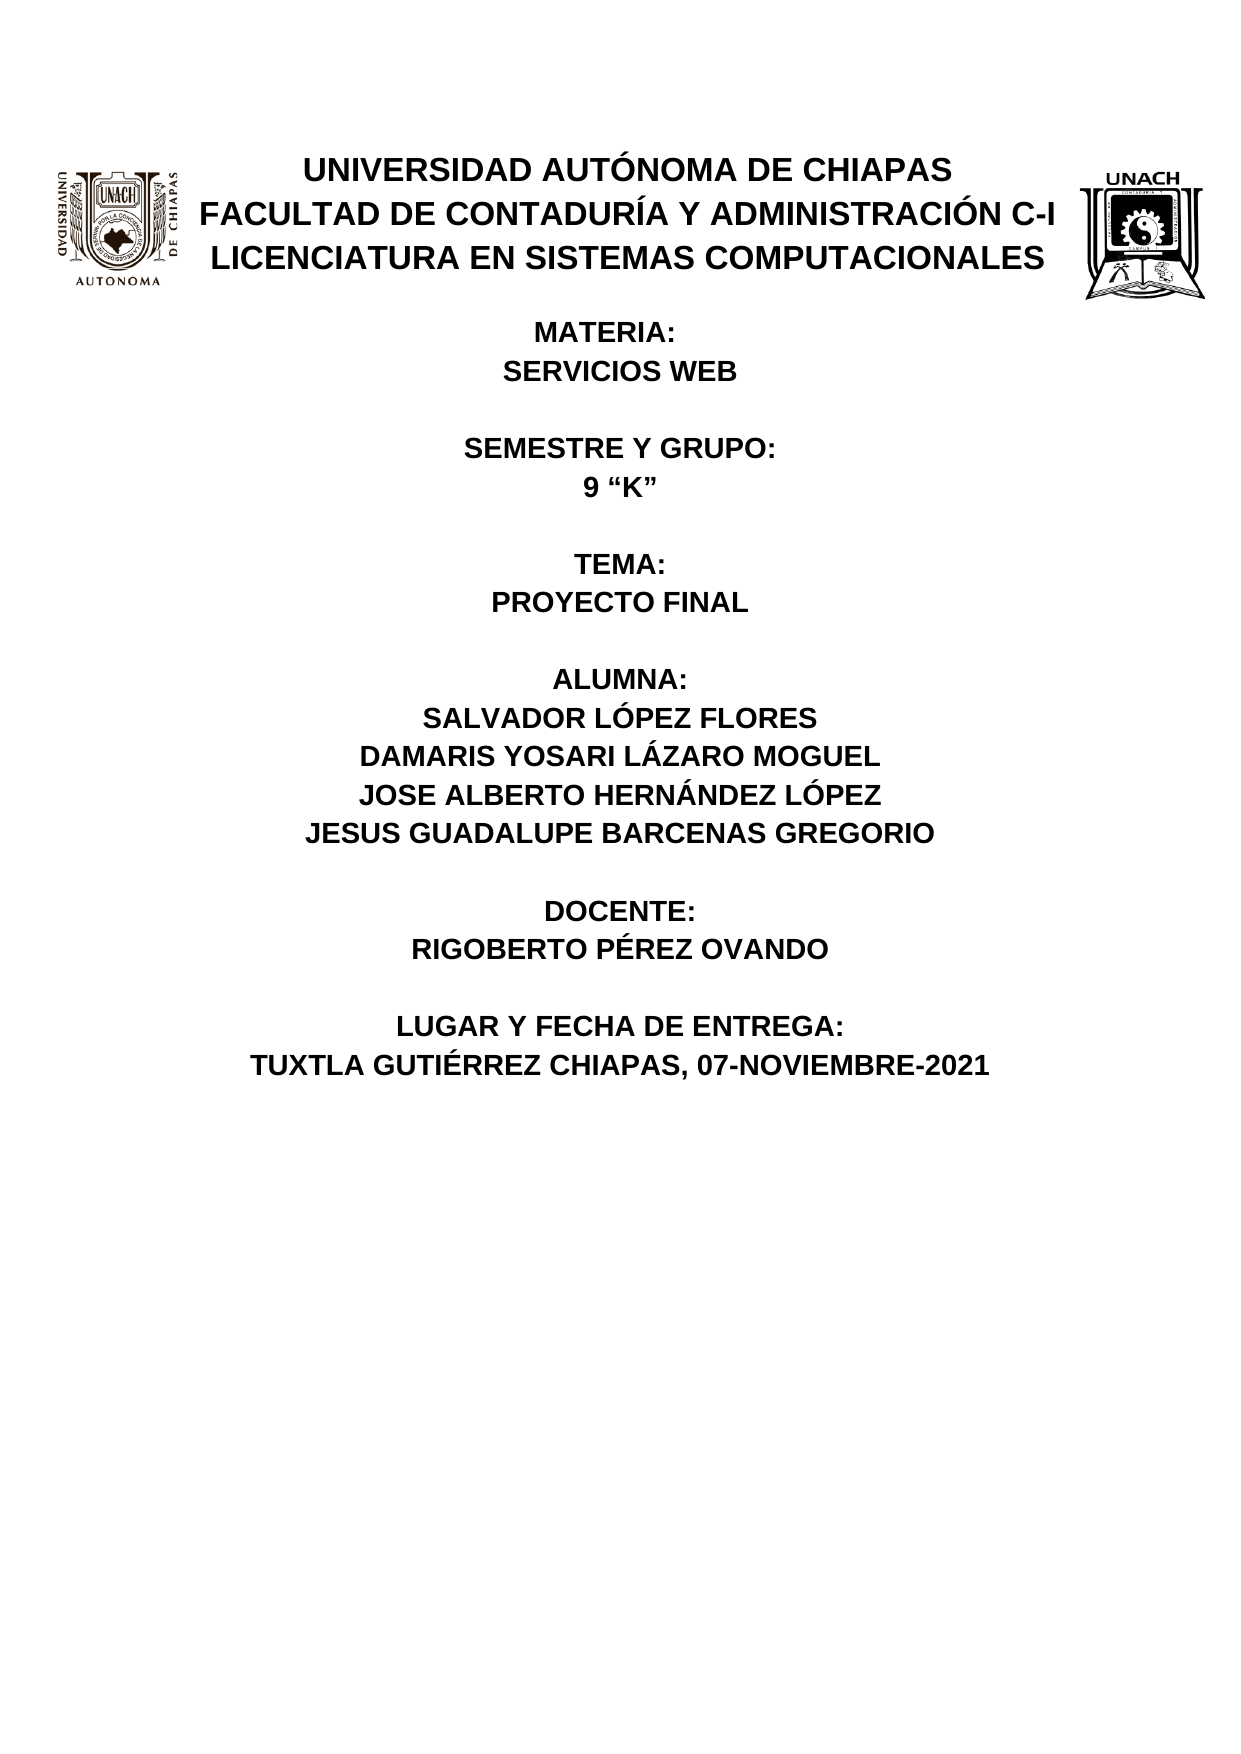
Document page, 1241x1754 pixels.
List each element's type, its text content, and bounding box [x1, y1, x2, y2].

text JESUS GUADALUPE BARCENAS GREGORIO [150, 817, 1090, 850]
text 9 “K” [150, 470, 1090, 503]
text JOSE ALBERTO HERNÁNDEZ LÓPEZ [150, 778, 1090, 812]
text FACULTAD DE CONTADURÍA Y ADMINISTRACIÓN C-I [178, 194, 1078, 233]
text DOCENTE: [150, 894, 1090, 927]
text MATERIA: [150, 316, 1090, 349]
text SALVADOR LÓPEZ FLORES [150, 701, 1090, 734]
text RIGOBERTO PÉREZ OVANDO [150, 932, 1090, 966]
text LUGAR Y FECHA DE ENTREGA: [150, 1009, 1090, 1043]
text LICENCIATURA EN SISTEMAS COMPUTACIONALES [178, 238, 1078, 277]
text SEMESTRE Y GRUPO: [150, 431, 1090, 465]
picture [1078, 168, 1206, 308]
text TEMA: [150, 547, 1090, 580]
text ALUMNA: [150, 662, 1090, 696]
text DAMARIS YOSARI LÁZARO MOGUEL [150, 739, 1090, 773]
text PROYECTO FINAL [150, 585, 1090, 619]
text UNIVERSIDAD AUTÓNOMA DE CHIAPAS [150, 150, 1090, 188]
text SERVICIOS WEB [150, 354, 1090, 388]
text TUXTLA GUTIÉRREZ CHIAPAS, 07-NOVIEMBRE-2021 [150, 1048, 1090, 1081]
picture [57, 168, 178, 289]
